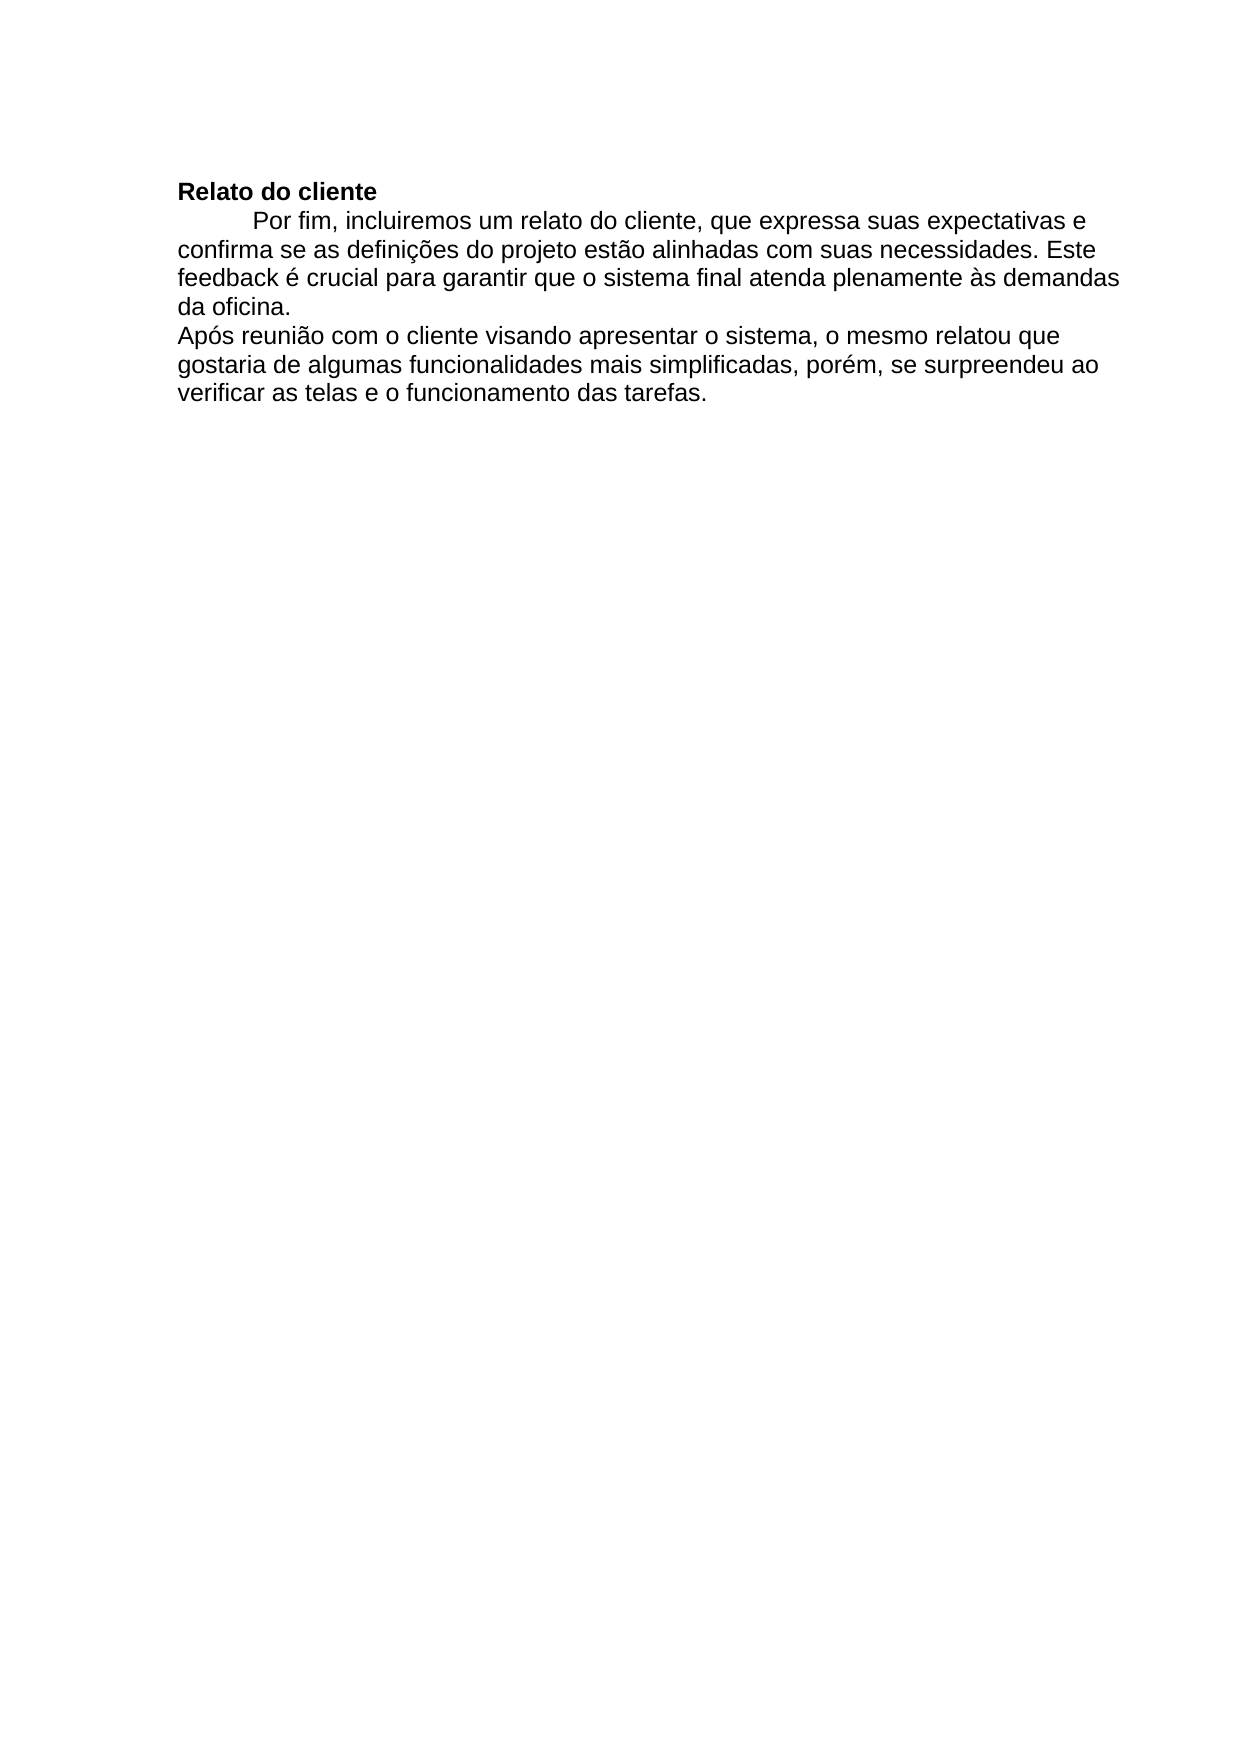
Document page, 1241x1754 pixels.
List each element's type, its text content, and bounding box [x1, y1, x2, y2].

text Por fim, incluiremos um relato do cliente, que expressa suas expectativas e confirma se as definições do projeto estão alinhadas com suas necessidades. Este feedback é crucial para garantir que o sistema final atenda plenamente às demandas da oficina. [177, 206, 1122, 321]
text Relato do cliente [177, 177, 1122, 206]
text Após reunião com o cliente visando apresentar o sistema, o mesmo relatou que gostaria de algumas funcionalidades mais simplificadas, porém, se surpreendeu ao verificar as telas e o funcionamento das tarefas. [177, 321, 1122, 407]
